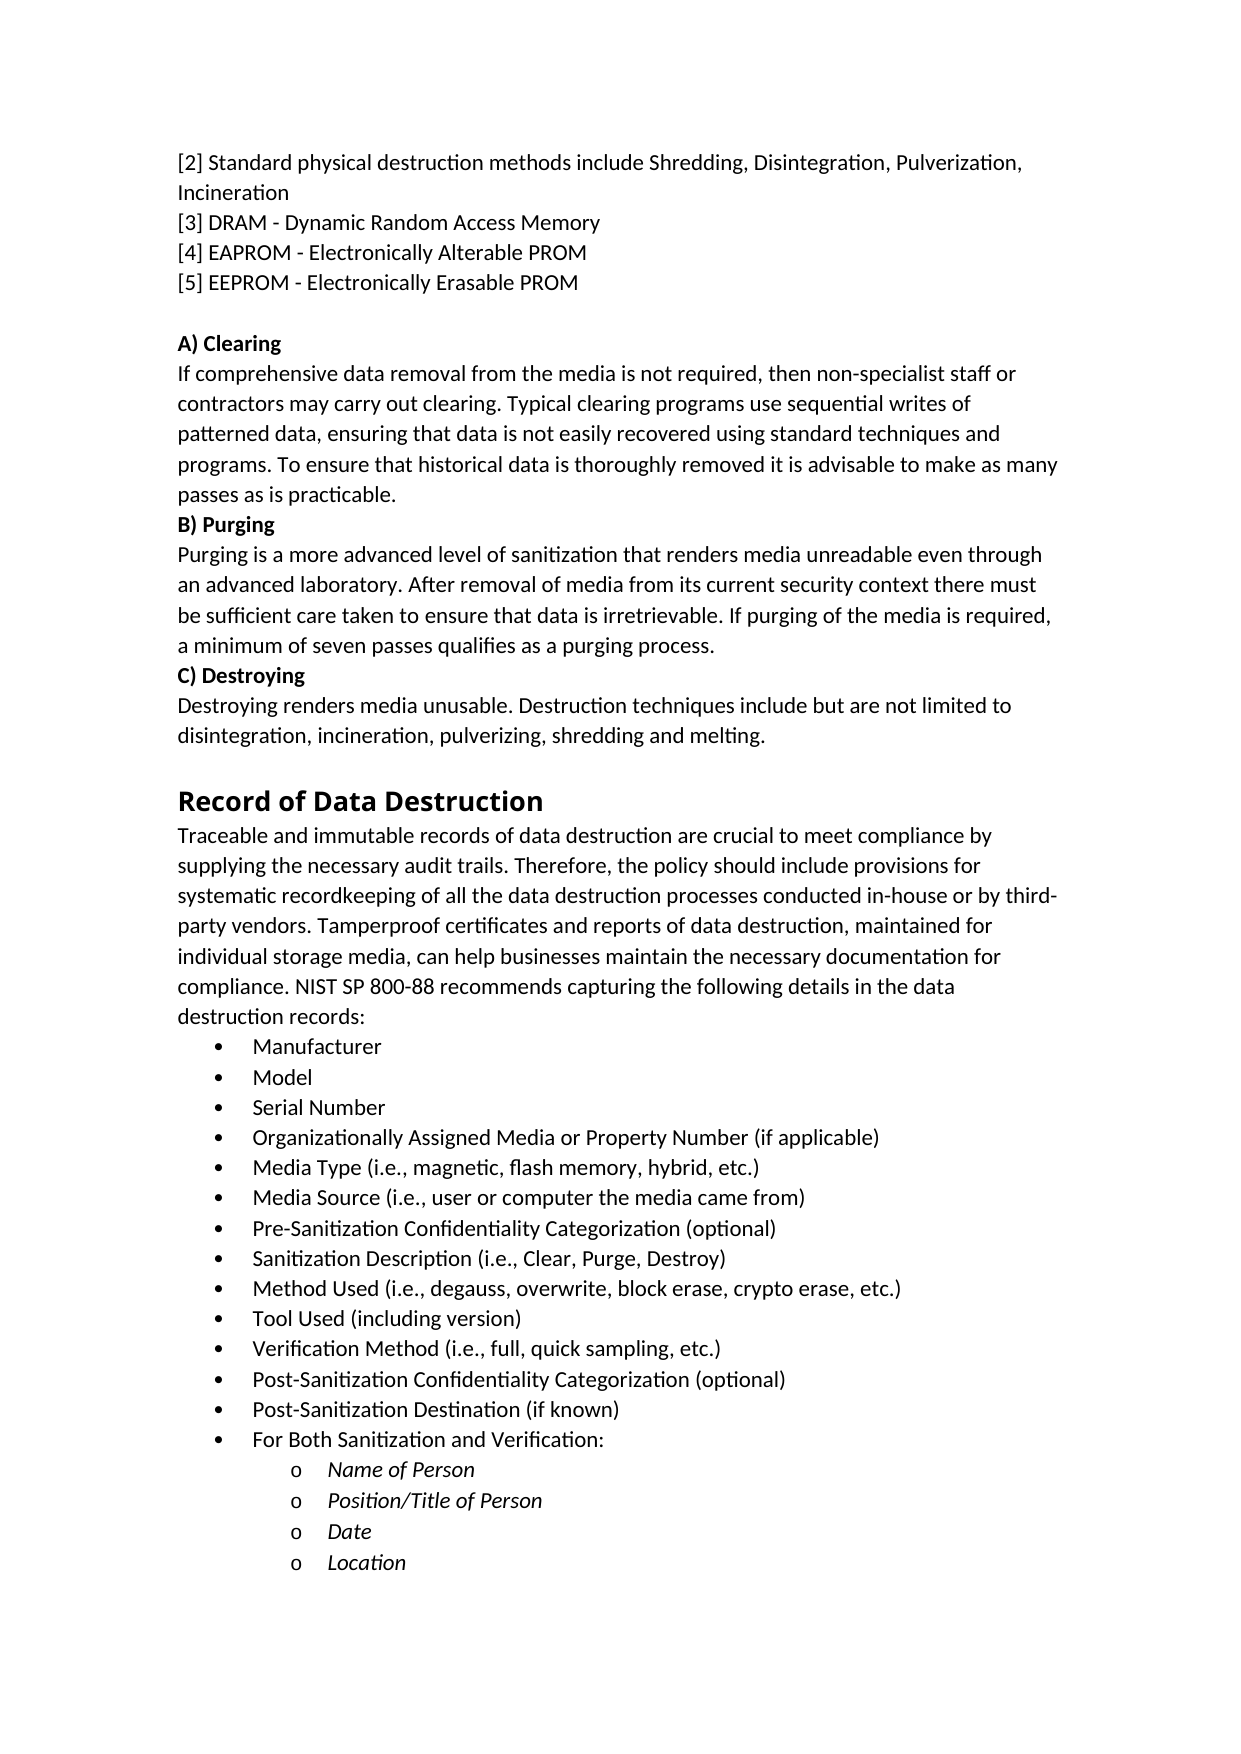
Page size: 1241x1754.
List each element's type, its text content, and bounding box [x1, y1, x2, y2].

list Manufacturer [215, 1032, 1063, 1061]
list Organizationally Assigned Media or Property Number (if applicable) [215, 1123, 1063, 1151]
list For Both Sanitization and Verification: [215, 1425, 1063, 1453]
text Destroying renders media unusable. Destruction techniques include but are not limited to disintegration, incineration, pulverizing, shredding and melting. [177, 691, 1063, 749]
text [4] EAPROM - Electronically Alterable PROM [177, 238, 1063, 266]
text A) Clearing [177, 329, 1063, 357]
text [3] DRAM - Dynamic Random Access Memory [177, 208, 1063, 236]
list Serial Number [215, 1093, 1063, 1121]
list Post-Sanitization Destination (if known) [215, 1395, 1063, 1423]
list Post-Sanitization Confidentiality Categorization (optional) [215, 1365, 1063, 1393]
text C) Destroying [177, 661, 1063, 689]
text Purging is a more advanced level of sanitization that renders media unreadable even through an advanced laboratory. After removal of media from its current security context there must be sufficient care taken to ensure that data is irretrievable. If purging of the media is required, a minimum of seven passes qualifies as a purging process. [177, 540, 1063, 659]
list Pre-Sanitization Confidentiality Categorization (optional) [215, 1214, 1063, 1242]
text [5] EEPROM - Electronically Erasable PROM [177, 268, 1063, 296]
list Verification Method (i.e., full, quick sampling, etc.) [215, 1334, 1063, 1363]
list Location [290, 1548, 1063, 1576]
text If comprehensive data removal from the media is not required, then non-specialist staff or contractors may carry out clearing. Typical clearing programs use sequential writes of patterned data, ensuring that data is not easily recovered using standard techniques and programs. To ensure that historical data is thoroughly removed it is advisable to make as many passes as is practicable. [177, 359, 1063, 508]
list Name of Person [290, 1455, 1063, 1484]
list Position/Title of Person [290, 1486, 1063, 1515]
text Record of Data Destruction Traceable and immutable records of data destruction are crucial to meet compliance by supplying the necessary audit trails. Therefore, the policy should include provisions for systematic recordkeeping of all the data destruction processes conducted in-house or by third-party vendors. Tamperproof certificates and reports of data destruction, maintained for individual storage media, can help businesses maintain the necessary documentation for compliance. NIST SP 800-88 recommends capturing the following details in the data destruction records: [177, 782, 1063, 1030]
text B) Purging [177, 510, 1063, 538]
list Media Source (i.e., user or computer the media came from) [215, 1183, 1063, 1212]
text [2] Standard physical destruction methods include Shredding, Disintegration, Pulverization, Incineration [177, 148, 1063, 206]
list Method Used (i.e., degauss, overwrite, block erase, crypto erase, etc.) [215, 1274, 1063, 1302]
list Tool Used (including version) [215, 1304, 1063, 1332]
list Date [290, 1517, 1063, 1545]
list Sanitization Description (i.e., Clear, Purge, Destroy) [215, 1244, 1063, 1272]
list Model [215, 1063, 1063, 1091]
list Media Type (i.e., magnetic, flash memory, hybrid, etc.) [215, 1153, 1063, 1181]
